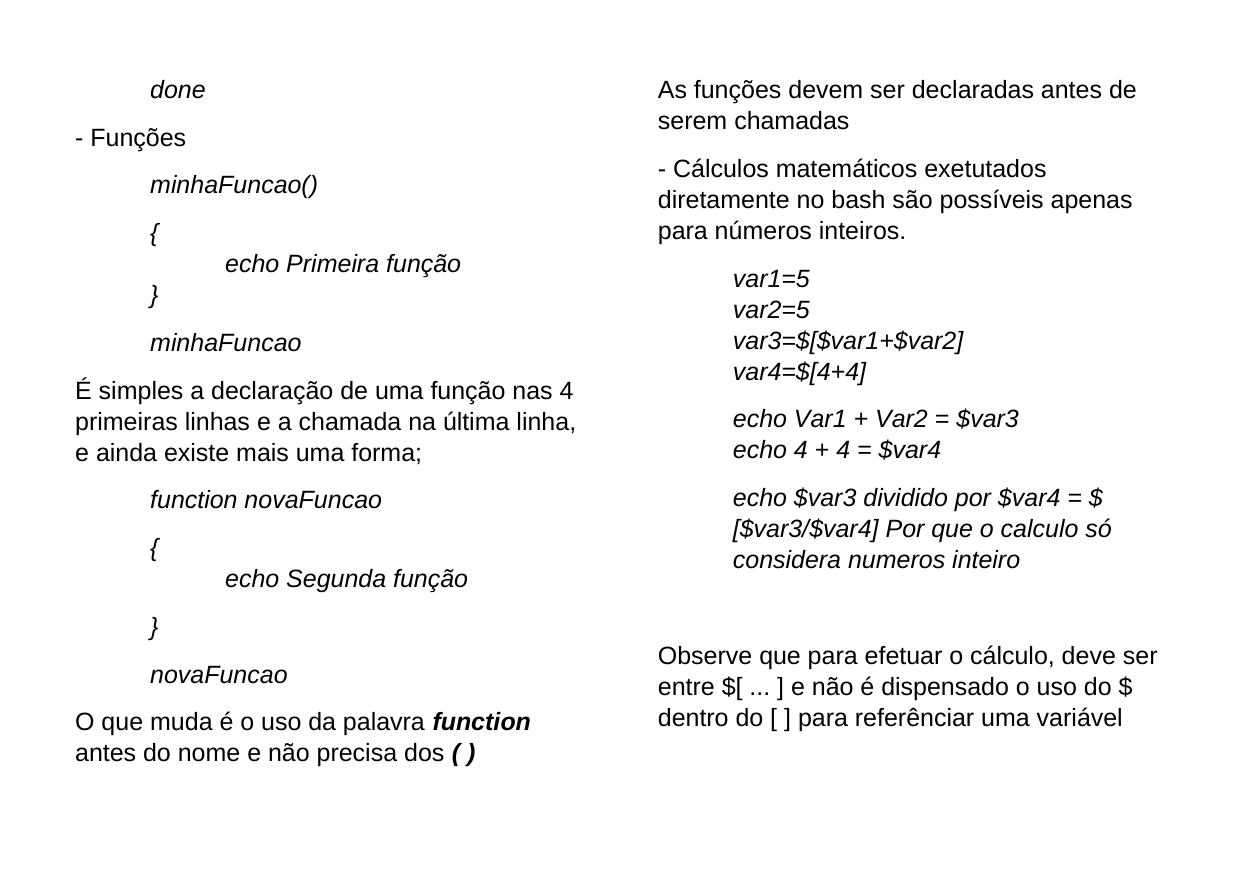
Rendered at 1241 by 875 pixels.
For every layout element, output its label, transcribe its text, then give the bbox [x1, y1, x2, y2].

text - Cálculos matemáticos exetutados diretamente no bash são possíveis apenas para números inteiros. [658, 154, 1165, 244]
text É simples a declaração de uma função nas 4 primeiras linhas e a chamada na última linha, e ainda existe mais uma forma; [75, 376, 583, 466]
text var1=5 var2=5 var3=$[$var1+$var2] var4=$[4+4] [658, 263, 1165, 385]
text minhaFuncao [75, 328, 583, 357]
text } [75, 612, 583, 641]
text O que muda é o uso da palavra function antes do nome e não precisa dos ( ) [75, 707, 583, 767]
text function novaFuncao [75, 485, 583, 514]
text { echo Primeira função } [75, 218, 583, 309]
text As funções devem ser declaradas antes de serem chamadas [658, 75, 1165, 135]
text { echo Segunda função [75, 533, 583, 593]
text echo Var1 + Var2 = $var3 echo 4 + 4 = $var4 [658, 404, 1165, 464]
text Observe que para efetuar o cálculo, deve ser entre $[ ... ] e não é dispensado o uso do $ dentro do [ ] para referênciar uma variável [658, 641, 1165, 731]
text done [75, 75, 583, 104]
text minhaFuncao() [75, 170, 583, 199]
text echo $var3 dividido por $var4 = $[$var3/$var4] Por que o calculo só considera numeros inteiro [733, 483, 1165, 574]
text - Funções [75, 123, 583, 151]
text novaFuncao [75, 659, 583, 688]
